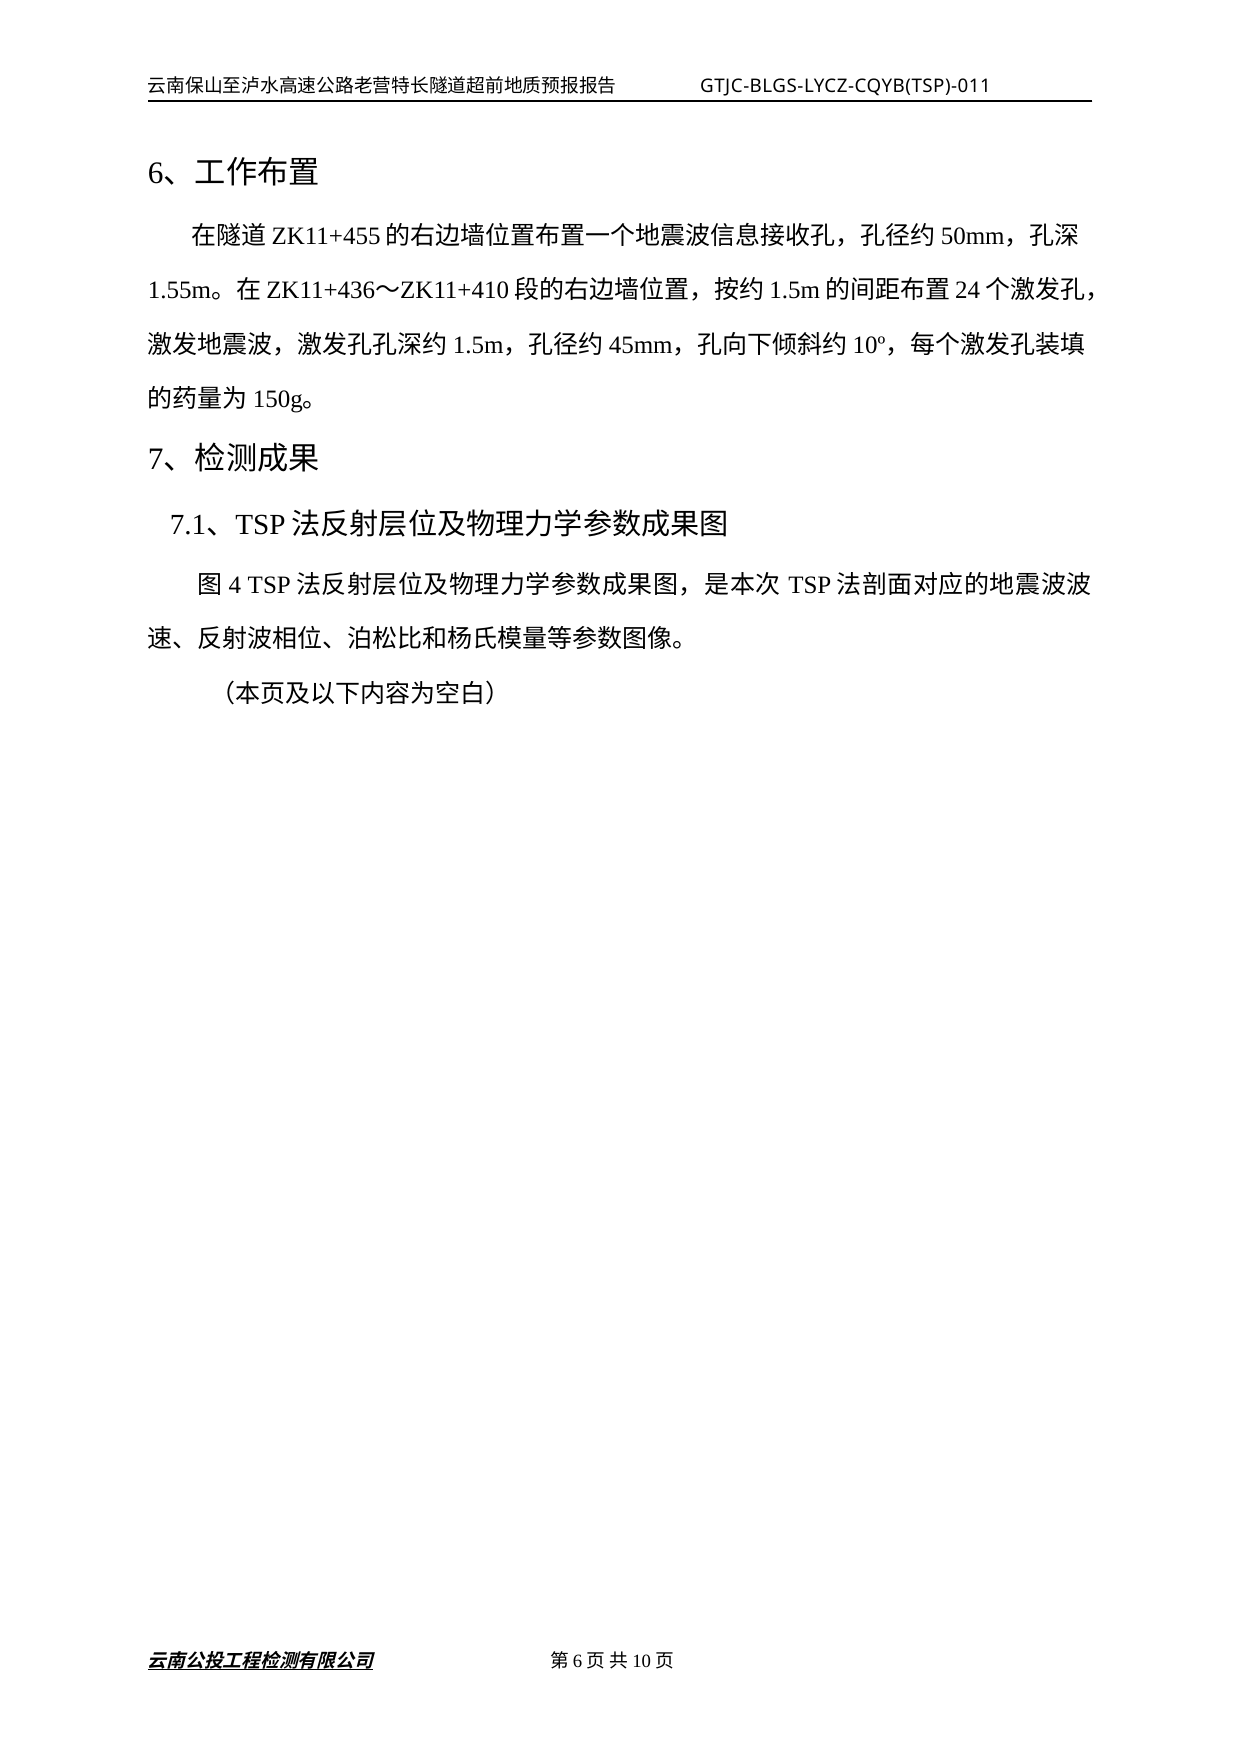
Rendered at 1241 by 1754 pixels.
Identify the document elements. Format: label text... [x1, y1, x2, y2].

text 图4 TSP法反射层位及物理力学参数成果图，是本次TSP法剖面对应的地震波波速、反射波相位、泊松比和杨氏模量等参数图像。 [148, 564, 1092, 655]
subtitle 7、检测成果 [148, 433, 1092, 478]
subtitle 6、工作布置 [148, 148, 1092, 193]
subtitle 7.1、TSP法反射层位及物理力学参数成果图 [169, 501, 1092, 543]
text 在隧道ZK11+455的右边墙位置布置一个地震波信息接收孔，孔径约50mm，孔深1.55m。在ZK11+436～ZK11+410段的右边墙位置，按约1.5m的间距布置24个激发孔，激发地震波，激发孔孔深约1.5m，孔径约45mm，孔向下倾斜约10º，每个激发孔装填的药量为150g。 [148, 216, 1092, 415]
text （本页及以下内容为空白） [148, 673, 1092, 709]
